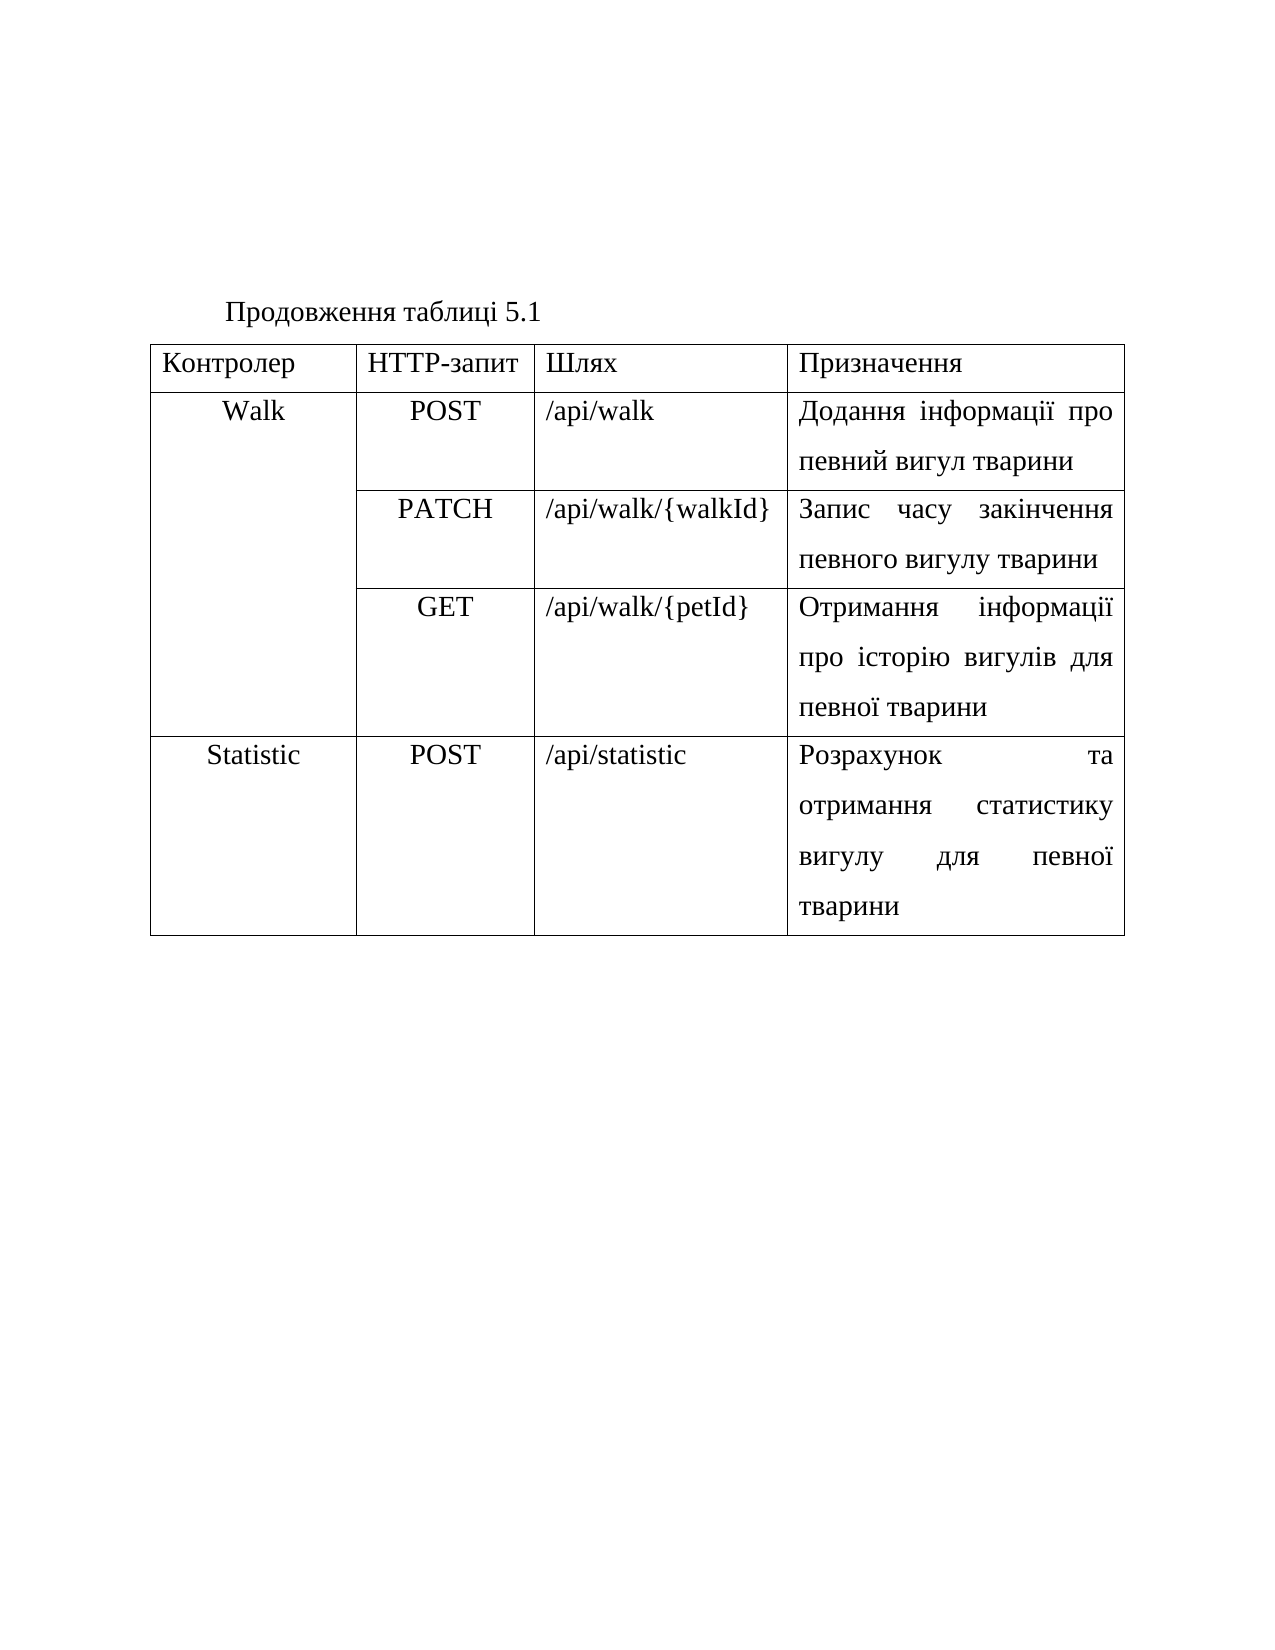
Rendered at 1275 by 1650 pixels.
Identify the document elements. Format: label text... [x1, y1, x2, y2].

table_cell Розрахунок та отримання статистику вигулу для певної тварини [788, 737, 1124, 935]
table_cell PATCH [357, 491, 534, 588]
table_cell /api/statistic [535, 737, 787, 935]
table_cell Отримання інформації про історію вигулів для певної тварини [788, 589, 1124, 736]
table_cell /api/walk [535, 393, 787, 490]
table_cell Запис часу закінчення певного вигулу тварини [788, 491, 1124, 588]
table_header Призначення [788, 345, 1124, 392]
table_header HTTP-запит [357, 345, 534, 392]
table_cell Walk [151, 393, 356, 736]
table_cell /api/walk/{walkId} [535, 491, 787, 588]
table_cell POST [357, 737, 534, 935]
table_cell GET [357, 589, 534, 736]
table_cell POST [357, 393, 534, 490]
table_cell /api/walk/{petId} [535, 589, 787, 736]
text Продовження таблиці 5.1 [150, 294, 1125, 327]
table_header Контролер [151, 345, 356, 392]
table_header Шлях [535, 345, 787, 392]
table_cell Statistic [151, 737, 356, 935]
table_cell Додання інформації про певний вигул тварини [788, 393, 1124, 490]
